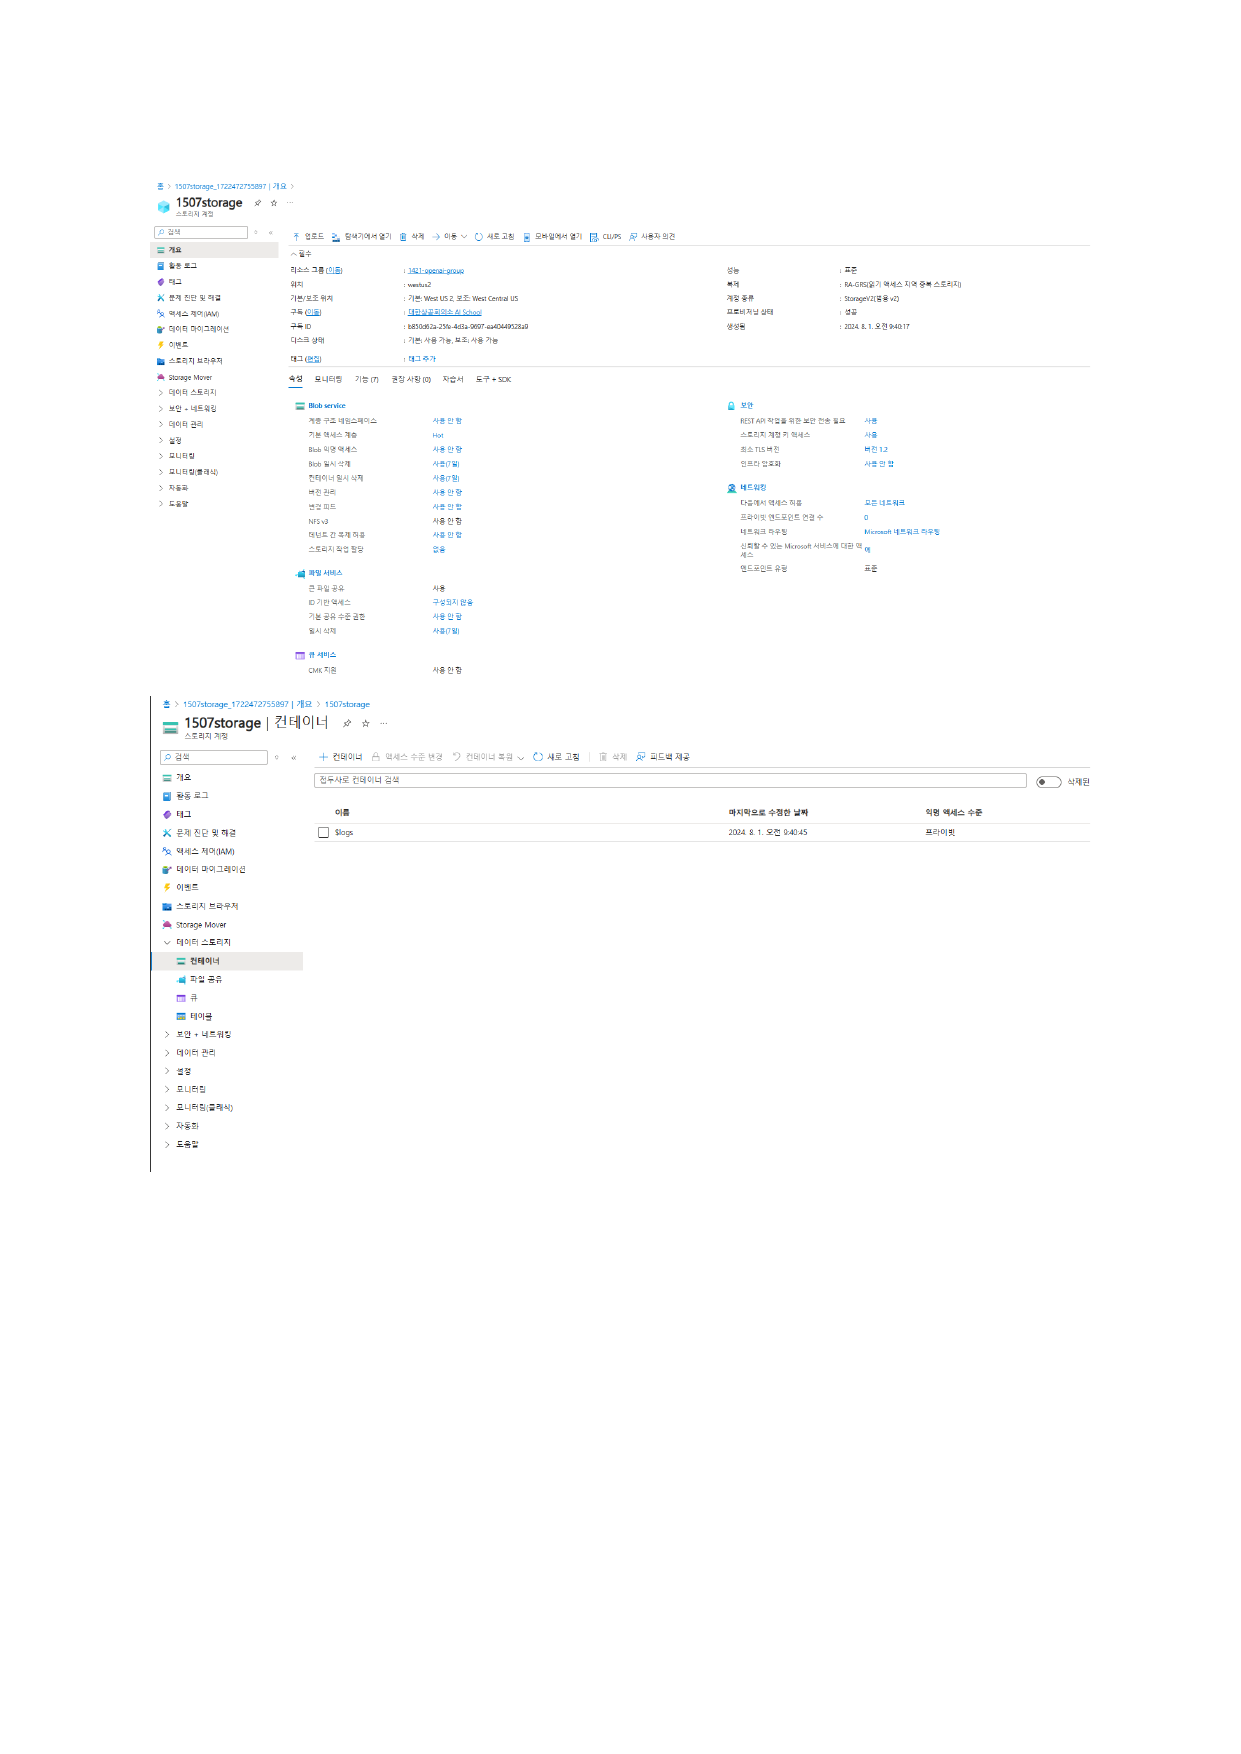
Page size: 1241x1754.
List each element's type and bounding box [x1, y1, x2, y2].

picture [150, 177, 1091, 678]
picture [150, 696, 1091, 1172]
